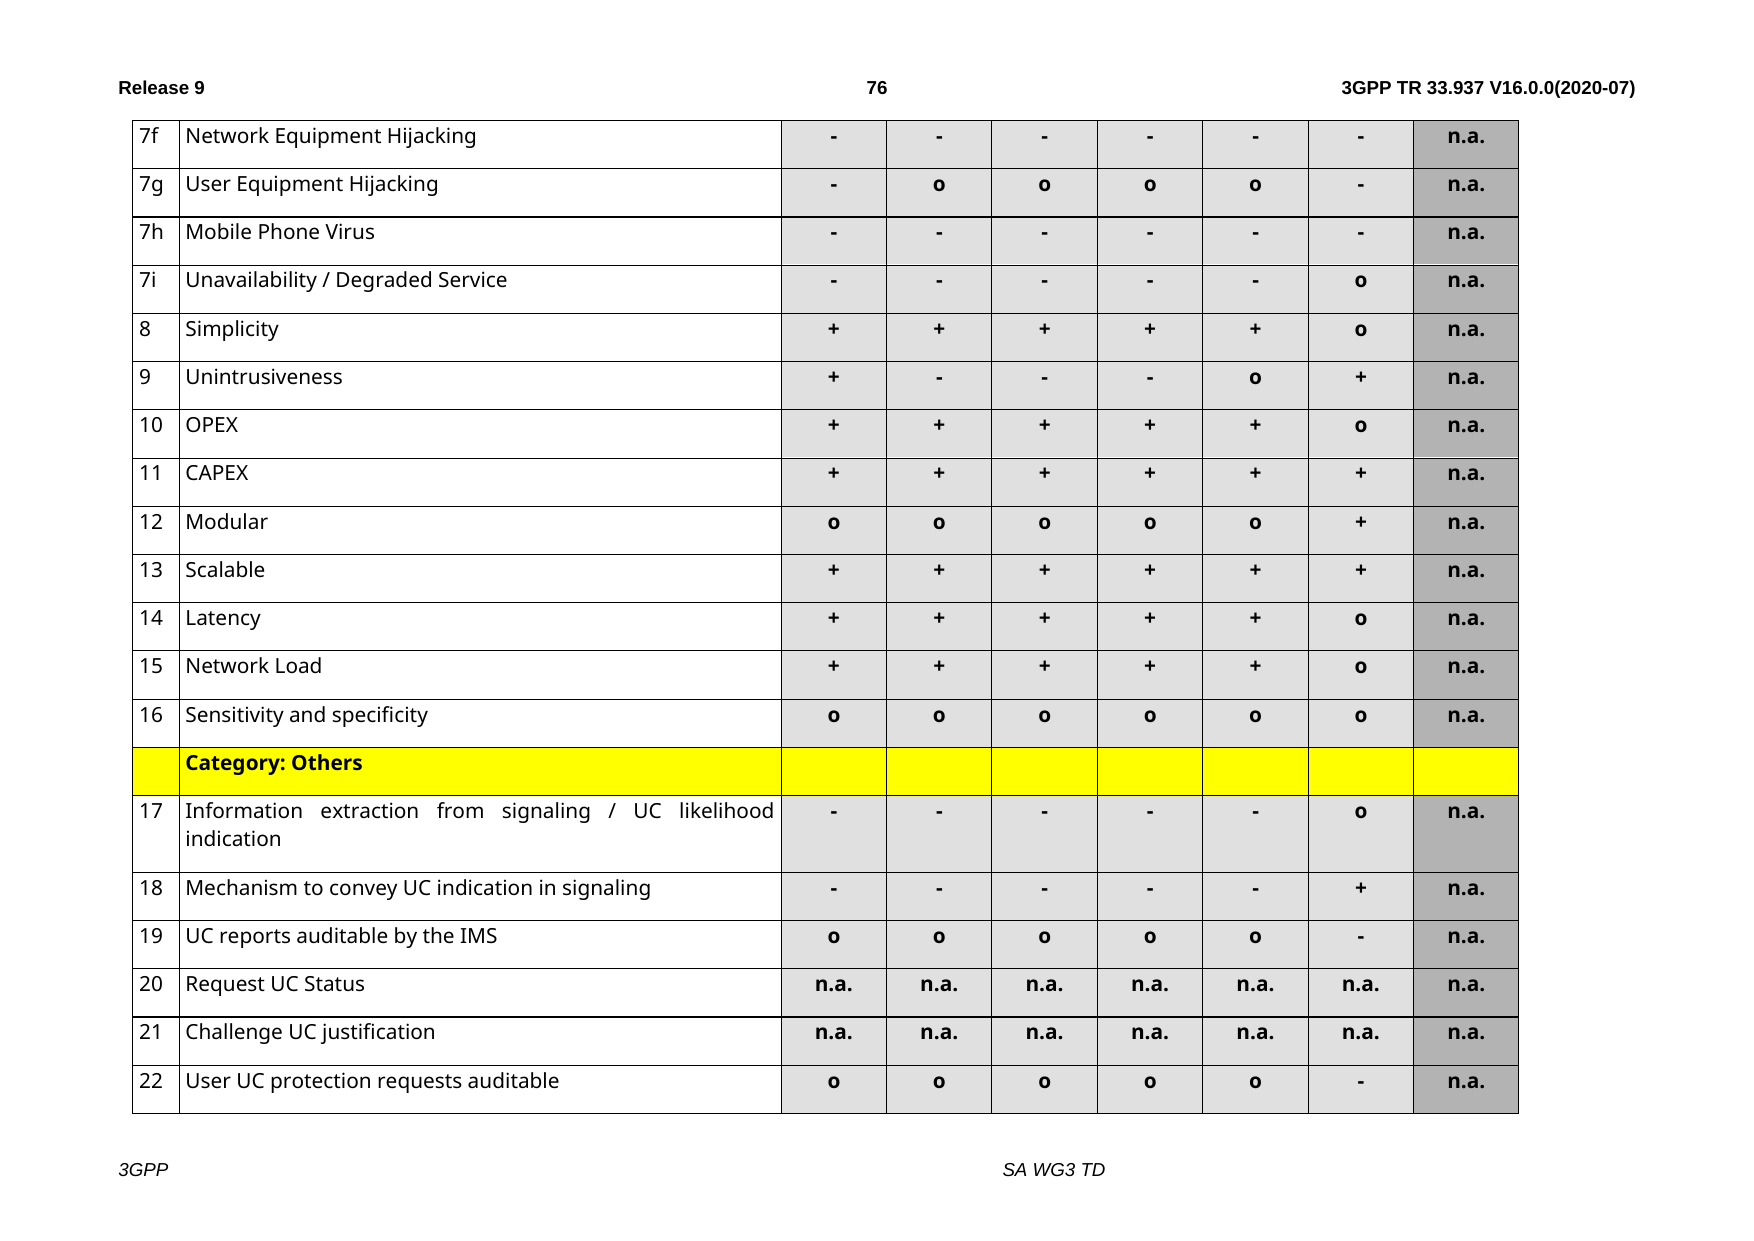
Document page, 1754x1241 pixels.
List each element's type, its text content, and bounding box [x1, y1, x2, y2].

table_cell + [782, 603, 886, 650]
table_cell Mobile Phone Virus [180, 218, 781, 264]
table_cell + [887, 410, 991, 457]
table_cell 10 [133, 410, 179, 457]
table_cell o [1203, 362, 1308, 409]
table_cell n.a. [1414, 651, 1518, 699]
table_cell n.a. [1414, 700, 1518, 747]
table_cell n.a. [1203, 969, 1308, 1016]
table_cell o [992, 507, 1097, 554]
table_cell 8 [133, 314, 179, 361]
table_cell n.a. [1414, 314, 1518, 361]
table_cell 14 [133, 603, 179, 650]
table_cell n.a. [1414, 459, 1518, 506]
table_cell o [1309, 314, 1413, 361]
table_cell o [887, 700, 991, 747]
table_cell o [1309, 700, 1413, 747]
table_cell + [1098, 603, 1202, 650]
table_cell - [887, 218, 991, 264]
table_cell + [1309, 362, 1413, 409]
table_cell o [1098, 507, 1202, 554]
table_cell o [887, 1066, 991, 1113]
table_cell o [1203, 700, 1308, 747]
table_cell [1203, 748, 1308, 795]
table_cell n.a. [992, 1018, 1097, 1065]
table_cell n.a. [782, 1018, 886, 1065]
table_cell Request UC Status [180, 969, 781, 1016]
table_cell + [1098, 459, 1202, 506]
table_cell n.a. [1414, 603, 1518, 650]
table_cell - [1203, 873, 1308, 920]
table_cell + [1309, 873, 1413, 920]
table_cell - [1203, 796, 1308, 872]
table_cell o [992, 921, 1097, 968]
table_cell n.a. [1414, 218, 1518, 264]
table_cell o [1098, 1066, 1202, 1113]
table_cell + [1203, 314, 1308, 361]
table_cell Unintrusiveness [180, 362, 781, 409]
table_cell + [1203, 459, 1308, 506]
table_cell - [887, 873, 991, 920]
table_cell o [887, 507, 991, 554]
table_cell + [782, 314, 886, 361]
table_cell 21 [133, 1018, 179, 1065]
table_cell + [782, 410, 886, 457]
table_cell [887, 748, 991, 795]
table_cell [1414, 748, 1518, 795]
table_cell Challenge UC justification [180, 1018, 781, 1065]
table_cell Network Equipment Hijacking [180, 121, 781, 168]
table_cell o [1309, 266, 1413, 313]
table_cell + [887, 555, 991, 602]
table_cell Information extraction from signaling / UC likelihood indication [180, 796, 781, 872]
table_cell n.a. [1414, 796, 1518, 872]
table_cell n.a. [1309, 969, 1413, 1016]
table_cell o [1203, 169, 1308, 216]
table_cell + [992, 651, 1097, 699]
table_cell - [1098, 266, 1202, 313]
table_cell - [992, 796, 1097, 872]
table_cell 15 [133, 651, 179, 699]
table_cell + [782, 459, 886, 506]
table_cell - [782, 266, 886, 313]
table_cell - [1309, 921, 1413, 968]
table_cell - [1309, 121, 1413, 168]
table_cell o [992, 700, 1097, 747]
table_cell 18 [133, 873, 179, 920]
table_cell Modular [180, 507, 781, 554]
table_cell + [1203, 555, 1308, 602]
table_cell + [782, 362, 886, 409]
table_cell 19 [133, 921, 179, 968]
table_cell - [1309, 218, 1413, 264]
table_cell + [1309, 459, 1413, 506]
table_cell 9 [133, 362, 179, 409]
table_cell Simplicity [180, 314, 781, 361]
table_cell + [1098, 555, 1202, 602]
table_cell o [1098, 169, 1202, 216]
table_cell - [1098, 873, 1202, 920]
table_cell n.a. [1203, 1018, 1308, 1065]
table_cell + [782, 555, 886, 602]
table_cell o [1309, 796, 1413, 872]
table_cell o [1203, 507, 1308, 554]
table_cell Scalable [180, 555, 781, 602]
table_cell - [992, 266, 1097, 313]
table_cell n.a. [887, 969, 991, 1016]
table_cell + [782, 651, 886, 699]
table_cell - [992, 218, 1097, 264]
table_cell o [1203, 1066, 1308, 1113]
table_cell n.a. [1414, 121, 1518, 168]
table_cell o [782, 507, 886, 554]
table_cell Category: Others [180, 748, 781, 795]
table_cell - [782, 796, 886, 872]
table_cell n.a. [992, 969, 1097, 1016]
table_cell o [1098, 700, 1202, 747]
table_cell - [1098, 218, 1202, 264]
table_cell - [1098, 121, 1202, 168]
table_cell 7f [133, 121, 179, 168]
table_cell n.a. [887, 1018, 991, 1065]
table_cell + [887, 459, 991, 506]
table_cell + [1098, 314, 1202, 361]
table_cell - [1203, 218, 1308, 264]
table_cell n.a. [1414, 410, 1518, 457]
table_cell - [887, 796, 991, 872]
table_cell o [992, 169, 1097, 216]
table_cell + [887, 651, 991, 699]
table_cell 11 [133, 459, 179, 506]
table_cell o [1309, 410, 1413, 457]
table_cell n.a. [1414, 969, 1518, 1016]
table_cell o [1203, 921, 1308, 968]
table_cell - [1203, 266, 1308, 313]
table_cell o [782, 700, 886, 747]
table_cell n.a. [1414, 362, 1518, 409]
table_cell + [992, 555, 1097, 602]
table_cell + [1203, 603, 1308, 650]
table_cell CAPEX [180, 459, 781, 506]
table_cell + [992, 410, 1097, 457]
table_cell o [782, 921, 886, 968]
table_cell o [1309, 651, 1413, 699]
table_cell [992, 748, 1097, 795]
table_cell + [1098, 410, 1202, 457]
table_cell - [782, 169, 886, 216]
table_cell o [782, 1066, 886, 1113]
table_cell n.a. [1414, 873, 1518, 920]
table_cell - [1309, 169, 1413, 216]
table_cell - [887, 362, 991, 409]
table_cell - [992, 873, 1097, 920]
table_cell + [992, 459, 1097, 506]
table_cell n.a. [782, 969, 886, 1016]
table_cell - [992, 362, 1097, 409]
table_cell 7i [133, 266, 179, 313]
table_cell n.a. [1414, 555, 1518, 602]
table_cell n.a. [1414, 266, 1518, 313]
table_cell - [1203, 121, 1308, 168]
table_cell - [887, 266, 991, 313]
table_cell 16 [133, 700, 179, 747]
table_cell - [782, 218, 886, 264]
table_cell 7g [133, 169, 179, 216]
table_cell n.a. [1414, 1066, 1518, 1113]
table_cell 7h [133, 218, 179, 264]
table_cell o [887, 921, 991, 968]
table_cell - [1309, 1066, 1413, 1113]
table_cell - [782, 121, 886, 168]
table_cell 12 [133, 507, 179, 554]
table_cell + [1203, 410, 1308, 457]
table_cell - [1098, 362, 1202, 409]
table_cell - [992, 121, 1097, 168]
table_cell + [1309, 555, 1413, 602]
table_cell [1098, 748, 1202, 795]
table_cell + [887, 314, 991, 361]
table_cell + [1203, 651, 1308, 699]
table_cell n.a. [1309, 1018, 1413, 1065]
table_cell [133, 748, 179, 795]
table_cell 13 [133, 555, 179, 602]
table_cell User Equipment Hijacking [180, 169, 781, 216]
table_cell 20 [133, 969, 179, 1016]
table_cell n.a. [1098, 1018, 1202, 1065]
table_cell OPEX [180, 410, 781, 457]
table_cell Latency [180, 603, 781, 650]
table_cell + [1098, 651, 1202, 699]
table_cell + [992, 603, 1097, 650]
table_cell Network Load [180, 651, 781, 699]
table_cell + [887, 603, 991, 650]
table_cell Unavailability / Degraded Service [180, 266, 781, 313]
table_cell Mechanism to convey UC indication in signaling [180, 873, 781, 920]
table_cell n.a. [1098, 969, 1202, 1016]
table_cell + [992, 314, 1097, 361]
table_cell o [992, 1066, 1097, 1113]
table_cell - [887, 121, 991, 168]
table_cell o [1098, 921, 1202, 968]
table_cell - [782, 873, 886, 920]
table_cell n.a. [1414, 921, 1518, 968]
table_cell n.a. [1414, 169, 1518, 216]
table_cell o [1309, 603, 1413, 650]
table_cell 17 [133, 796, 179, 872]
table_cell User UC protection requests auditable [180, 1066, 781, 1113]
table_cell + [1309, 507, 1413, 554]
table_cell [1309, 748, 1413, 795]
table_cell n.a. [1414, 1018, 1518, 1065]
table_cell - [1098, 796, 1202, 872]
table_cell [782, 748, 886, 795]
table_cell n.a. [1414, 507, 1518, 554]
table_cell o [887, 169, 991, 216]
table_cell Sensitivity and specificity [180, 700, 781, 747]
table_cell UC reports auditable by the IMS [180, 921, 781, 968]
table_cell 22 [133, 1066, 179, 1113]
